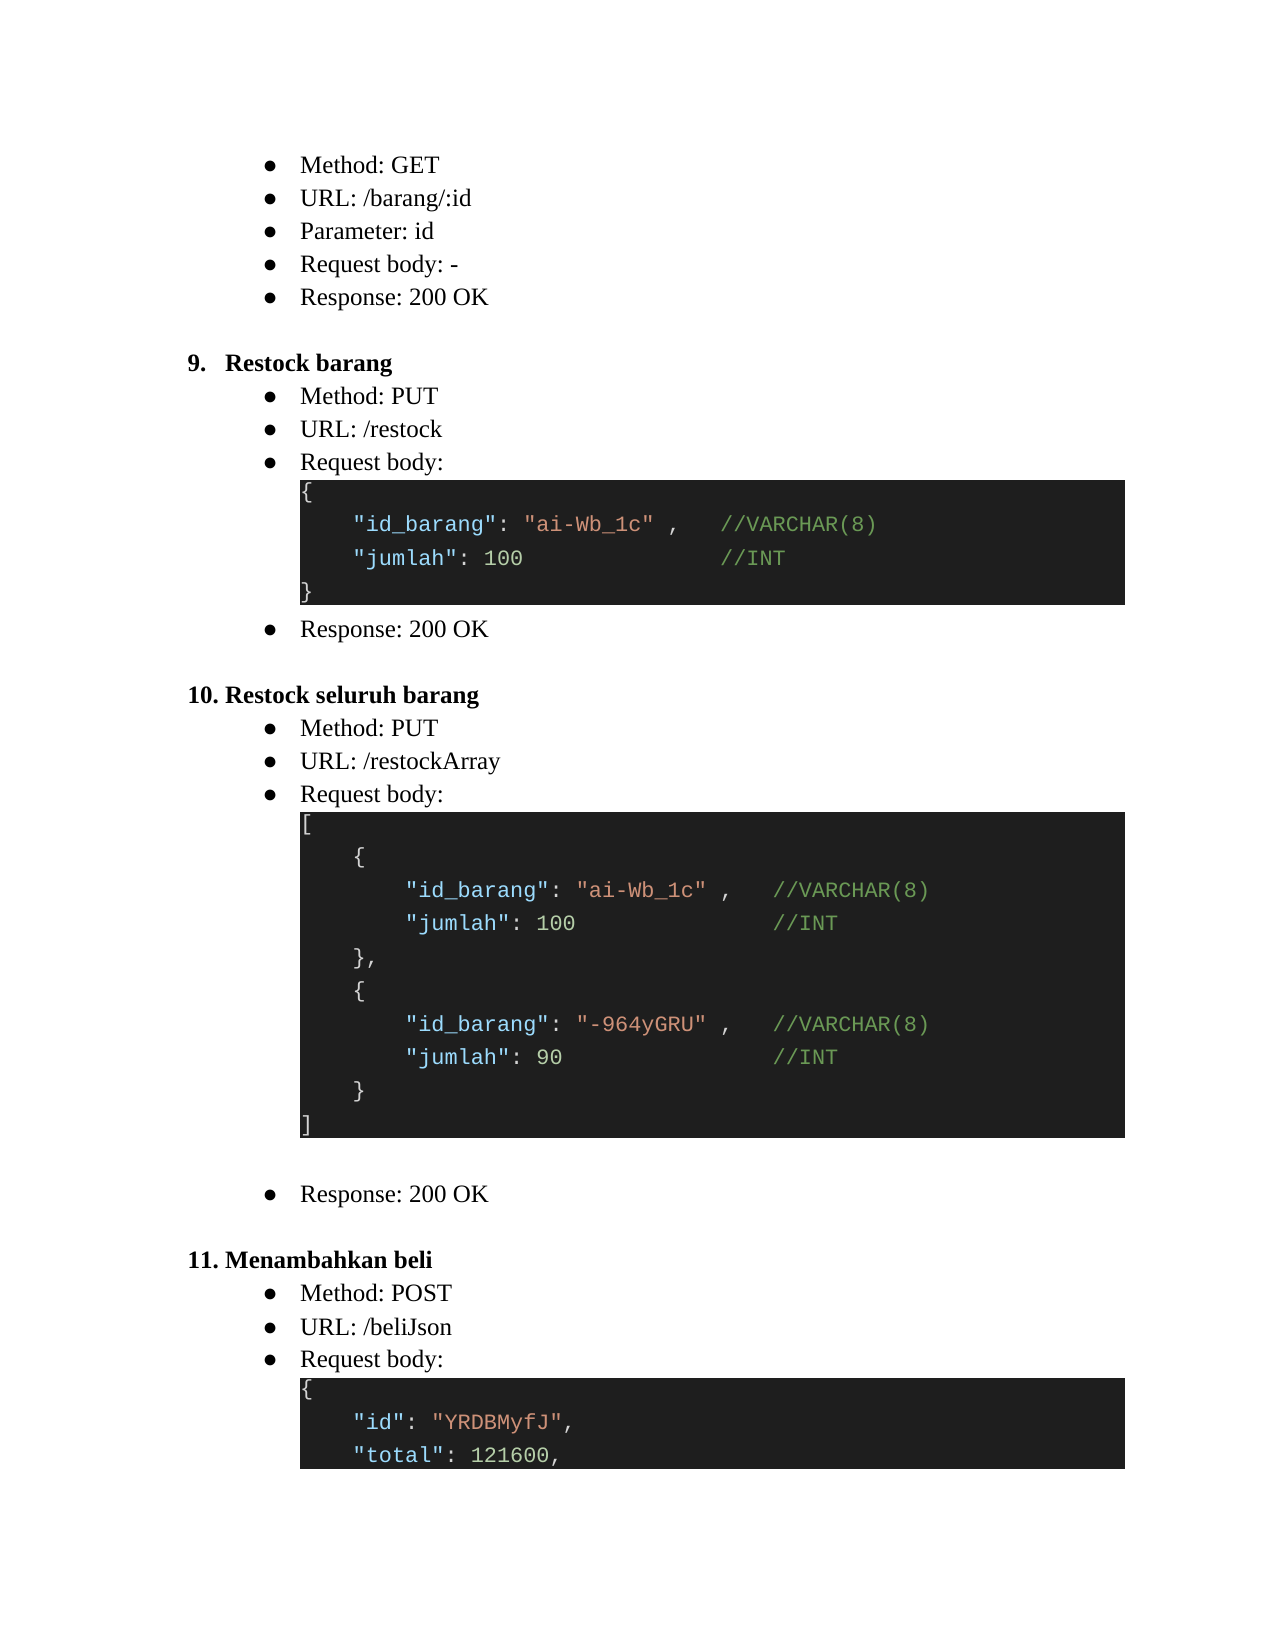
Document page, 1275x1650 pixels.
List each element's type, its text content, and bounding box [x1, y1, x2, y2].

list Request body: - [262, 249, 1125, 278]
list Method: PUT [262, 713, 1125, 742]
text { [300, 979, 1125, 1004]
list Method: POST [262, 1278, 1125, 1307]
text "jumlah": 100 //INT [300, 547, 1125, 572]
text "jumlah": 100 //INT [300, 912, 1125, 937]
text "id_barang": "ai-Wb_1c" , //VARCHAR(8) [300, 879, 1125, 904]
list Method: PUT [262, 381, 1125, 410]
text { [300, 1378, 1125, 1402]
text { [300, 846, 1125, 870]
text "total": 121600, [300, 1444, 1125, 1469]
text "jumlah": 90 //INT [300, 1046, 1125, 1071]
list Parameter: id [262, 216, 1125, 245]
list URL: /restockArray [262, 746, 1125, 775]
text "id_barang": "-964yGRU" , //VARCHAR(8) [300, 1013, 1125, 1037]
list Response: 200 OK [262, 282, 1125, 311]
list Request body: [262, 1344, 1125, 1373]
list Restock seluruh barang [187, 680, 1125, 709]
text { [300, 480, 1125, 505]
list Response: 200 OK [262, 1179, 1125, 1208]
text } [300, 1079, 1125, 1104]
list Request body: [262, 779, 1125, 808]
text "id": "YRDBMyfJ", [300, 1411, 1125, 1436]
text "id_barang": "ai-Wb_1c" , //VARCHAR(8) [300, 514, 1125, 538]
text [ [300, 812, 1125, 837]
text } [300, 581, 1125, 605]
list Method: GET [262, 150, 1125, 179]
list Response: 200 OK [262, 614, 1125, 643]
list Request body: [262, 447, 1125, 476]
text ] [300, 1113, 1125, 1138]
text }, [300, 946, 1125, 971]
list URL: /restock [262, 414, 1125, 443]
list Restock barang [187, 348, 1125, 377]
list URL: /beliJson [262, 1312, 1125, 1340]
list URL: /barang/:id [262, 183, 1125, 212]
list Menambahkan beli [187, 1246, 1125, 1274]
